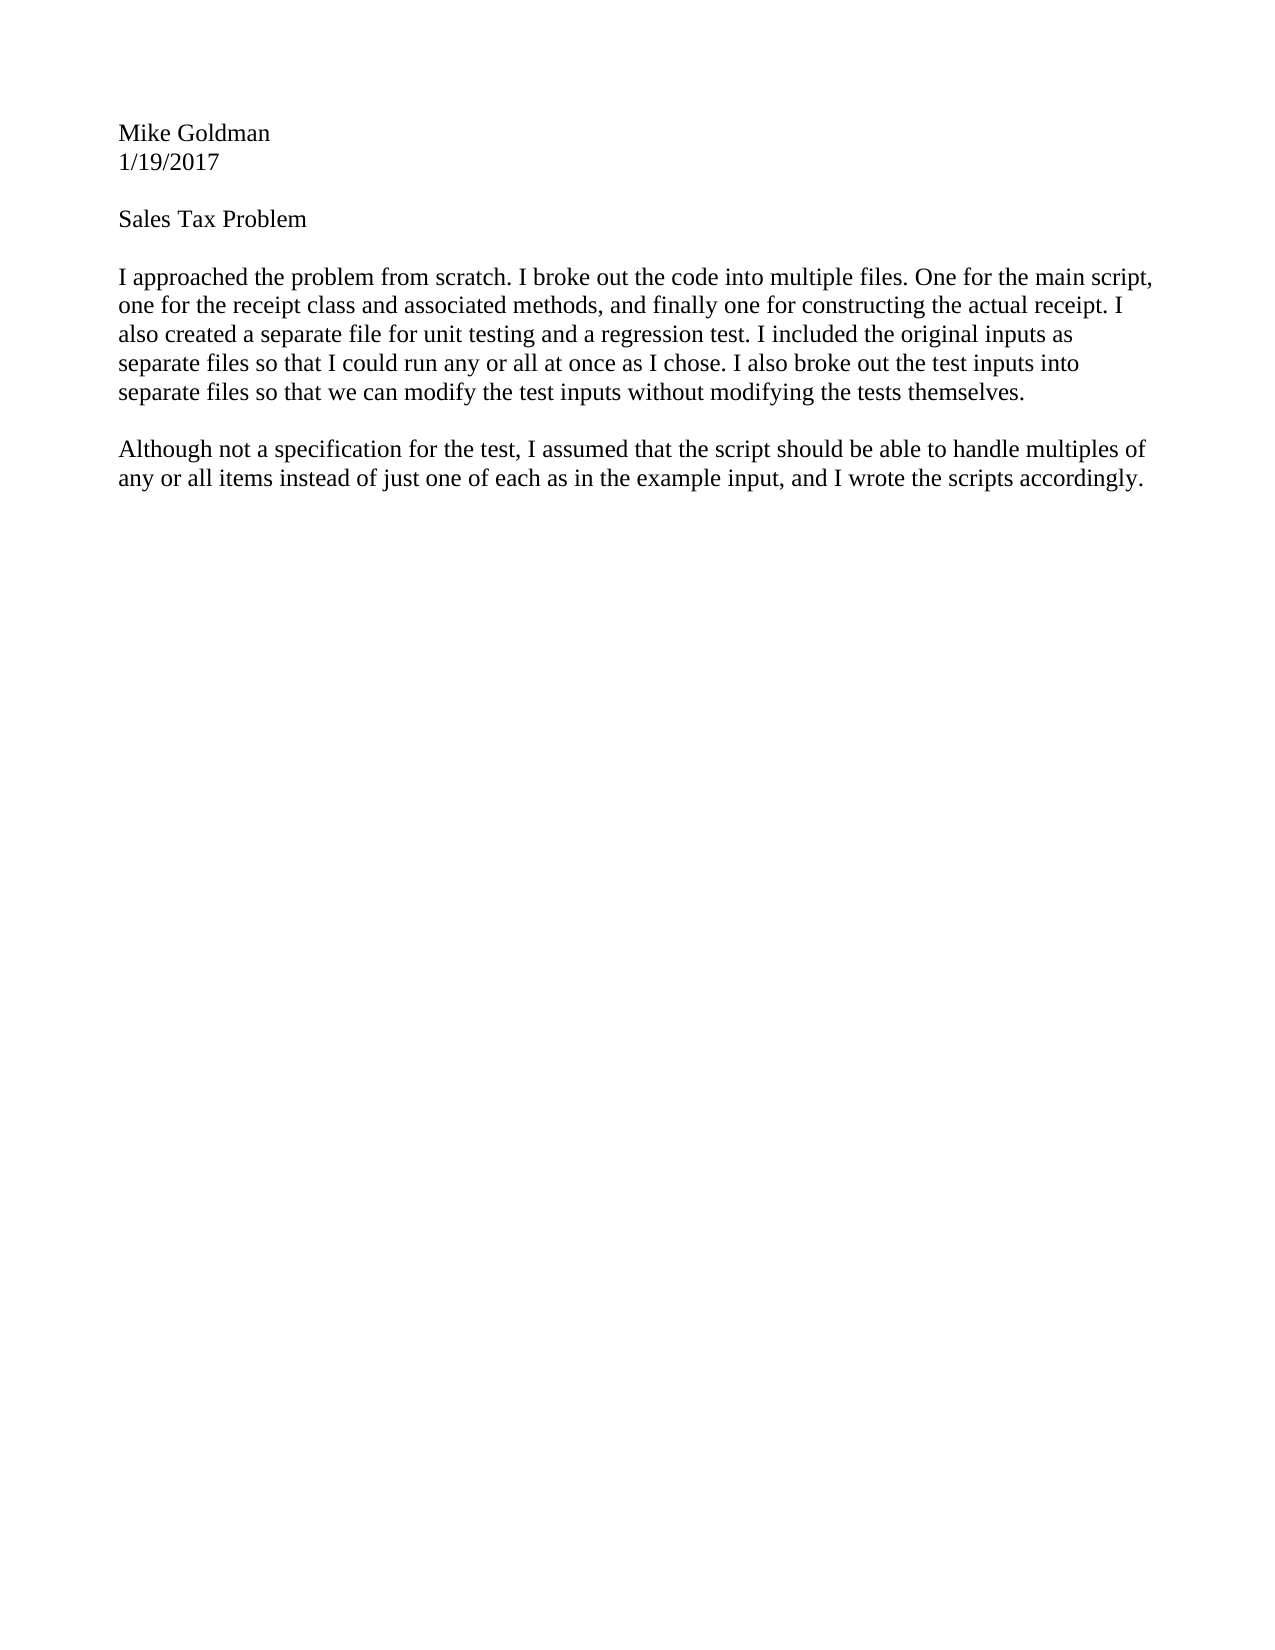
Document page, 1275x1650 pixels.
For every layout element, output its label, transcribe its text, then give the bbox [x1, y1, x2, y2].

text I approached the problem from scratch. I broke out the code into multiple files. One for the main script, one for the receipt class and associated methods, and finally one for constructing the actual receipt. I also created a separate file for unit testing and a regression test. I included the original inputs as separate files so that I could run any or all at once as I chose. I also broke out the test inputs into separate files so that we can modify the test inputs without modifying the tests themselves. [118, 262, 1157, 406]
text Mike Goldman [118, 118, 1157, 147]
text 1/19/2017 [118, 147, 1157, 176]
text Although not a specification for the test, I assumed that the script should be able to handle multiples of any or all items instead of just one of each as in the example input, and I wrote the scripts accordingly. [118, 434, 1157, 492]
text Sales Tax Problem [118, 176, 1157, 233]
